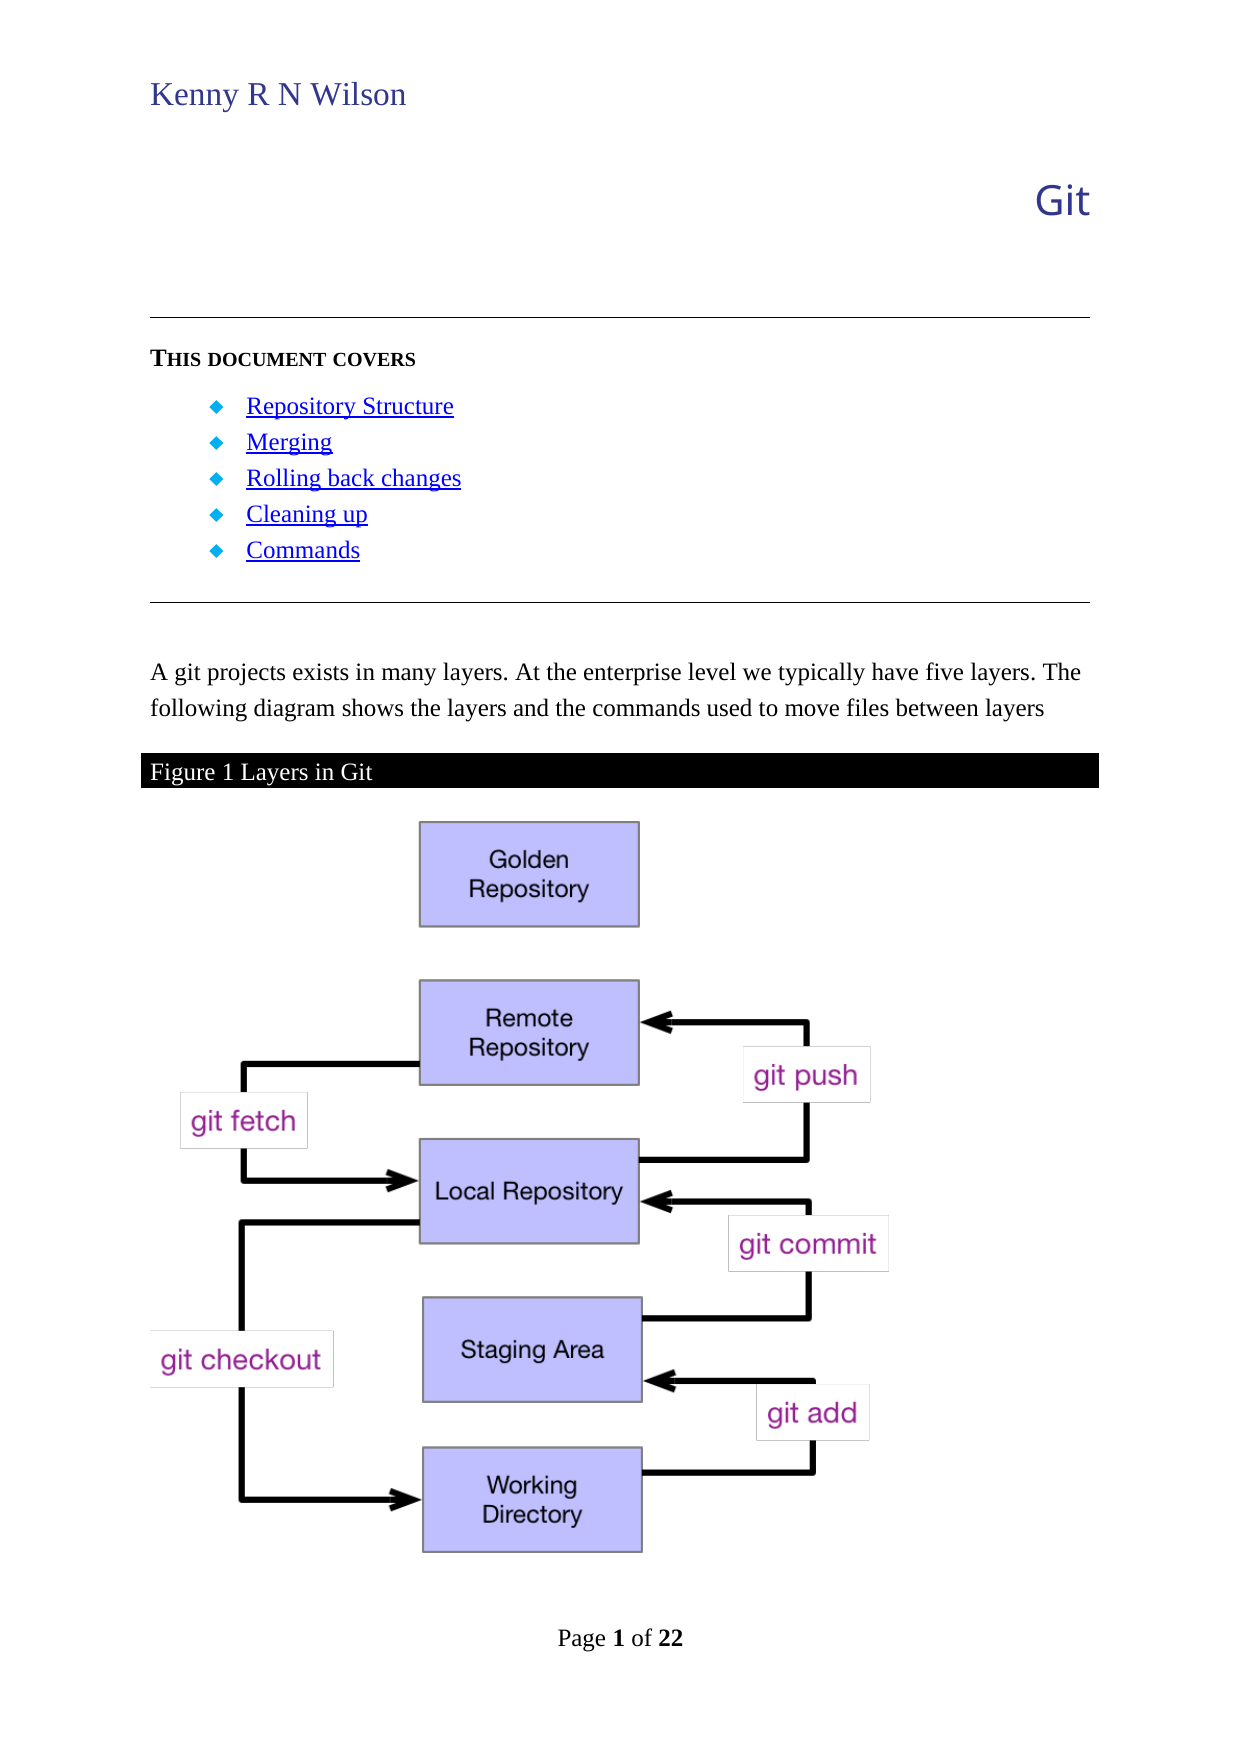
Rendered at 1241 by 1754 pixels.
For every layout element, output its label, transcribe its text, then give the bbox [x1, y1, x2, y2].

picture [150, 820, 890, 1554]
text Cleaning up [209, 499, 1090, 528]
text A git projects exists in many layers. At the enterprise level we typically have five layers. The following diagram shows the layers and the commands used to move files between layers [150, 657, 1090, 721]
text Figure 1 Layers in Git [142, 755, 1098, 787]
title Git [187, 171, 1090, 228]
text Repository Structure [209, 391, 1090, 420]
text This document covers [150, 318, 1090, 372]
text Commands [209, 535, 1090, 564]
text Merging [209, 427, 1090, 456]
text Rolling back changes [209, 463, 1090, 492]
